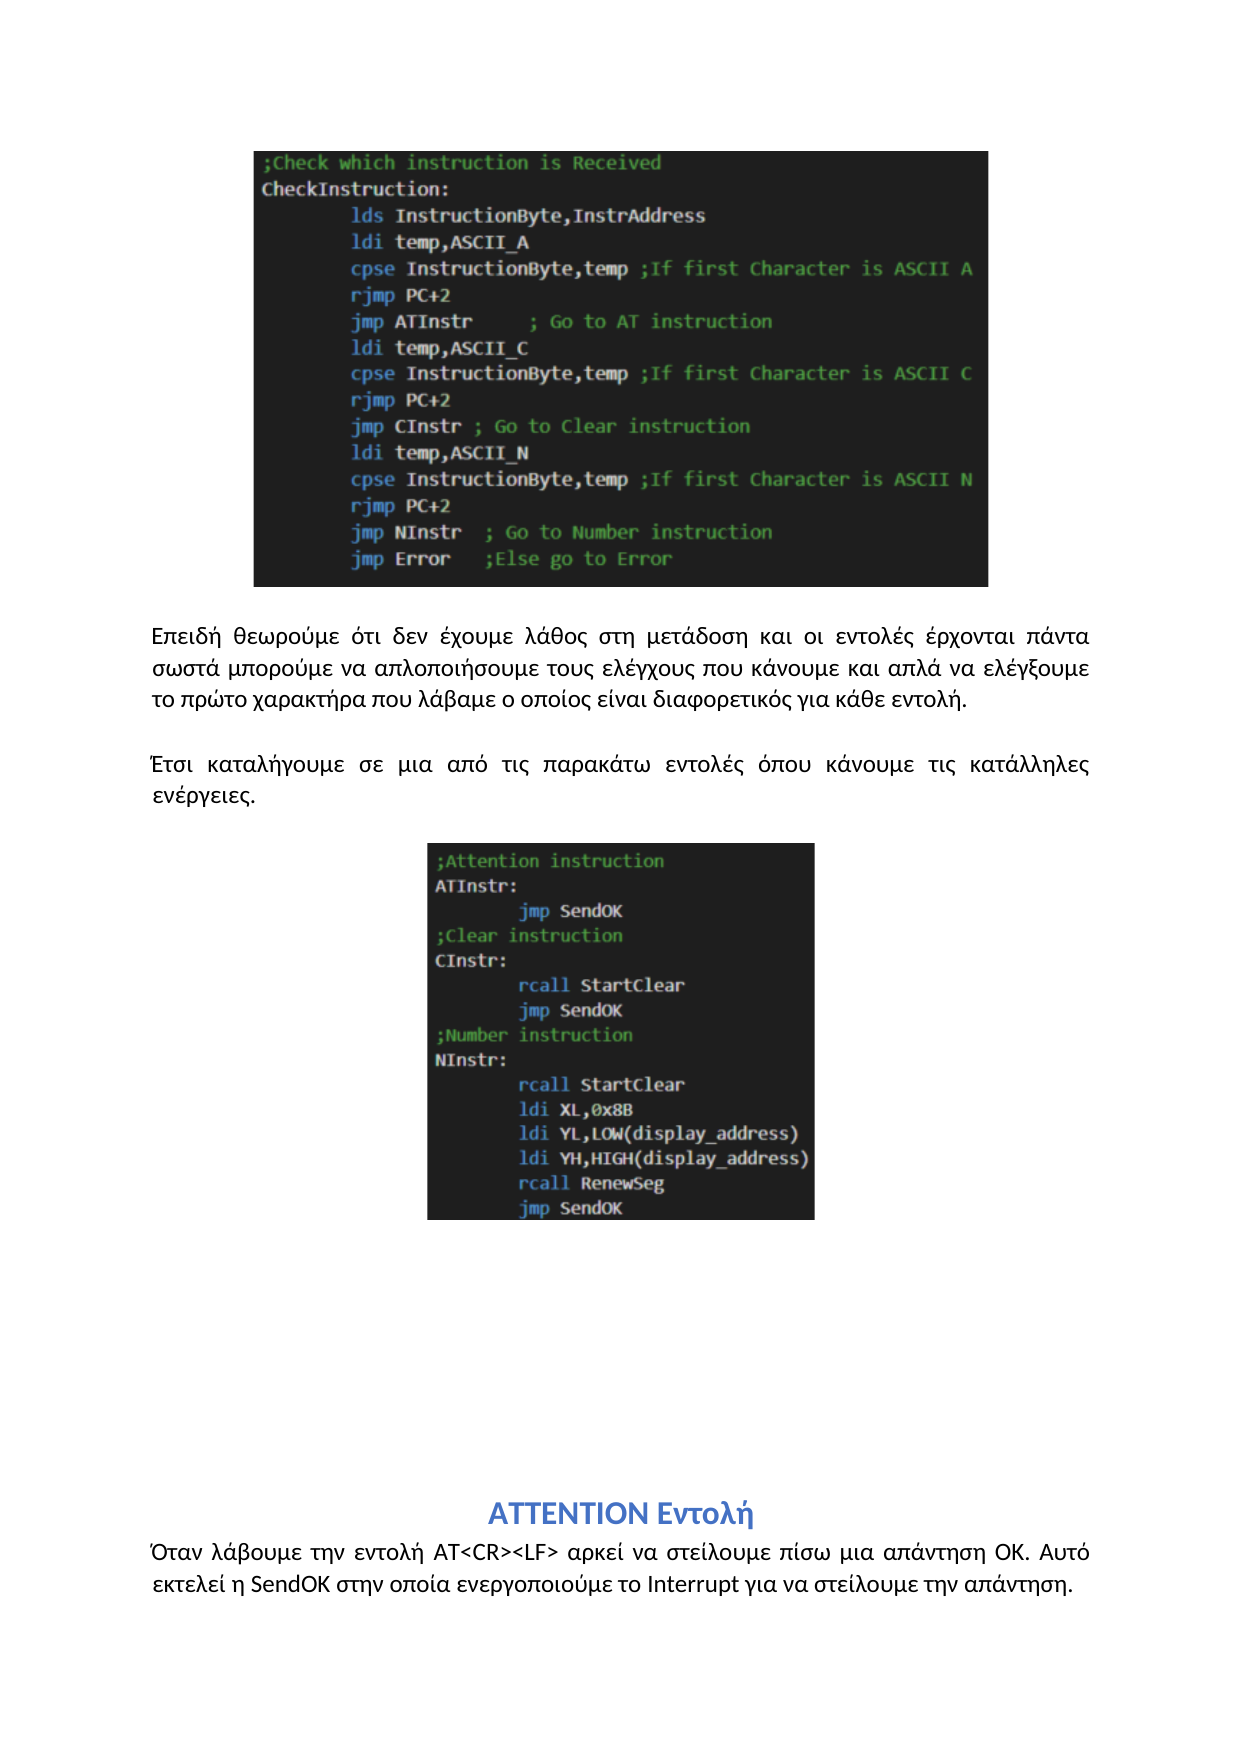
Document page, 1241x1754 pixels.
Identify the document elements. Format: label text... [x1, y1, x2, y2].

subtitle ΑΤΤΕΝΤΙΟΝ Εντολή [151, 1492, 1091, 1533]
text Έτσι καταλήγουμε σε μια από τις παρακάτω εντολές όπου κάνουμε τις κατάλληλες ενέργειες. [151, 748, 1091, 810]
picture [253, 151, 989, 587]
text Επειδή θεωρούμε ότι δεν έχουμε λάθος στη μετάδοση και οι εντολές έρχονται πάντα σωστά μπορούμε να απλοποιήσουμε τους ελέγχους που κάνουμε και απλά να ελέγξουμε το πρώτο χαρακτήρα που λάβαμε ο οποίος είναι διαφορετικός για κάθε εντολή. [151, 620, 1091, 714]
picture [427, 843, 815, 1220]
text Όταν λάβουμε την εντολή AT<CR><LF> αρκεί να στείλουμε πίσω μια απάντηση ΟΚ. Αυτό εκτελεί η SendOK στην οποία ενεργοποιούμε το Interrupt για να στείλουμε την απάντηση. [151, 1536, 1091, 1598]
